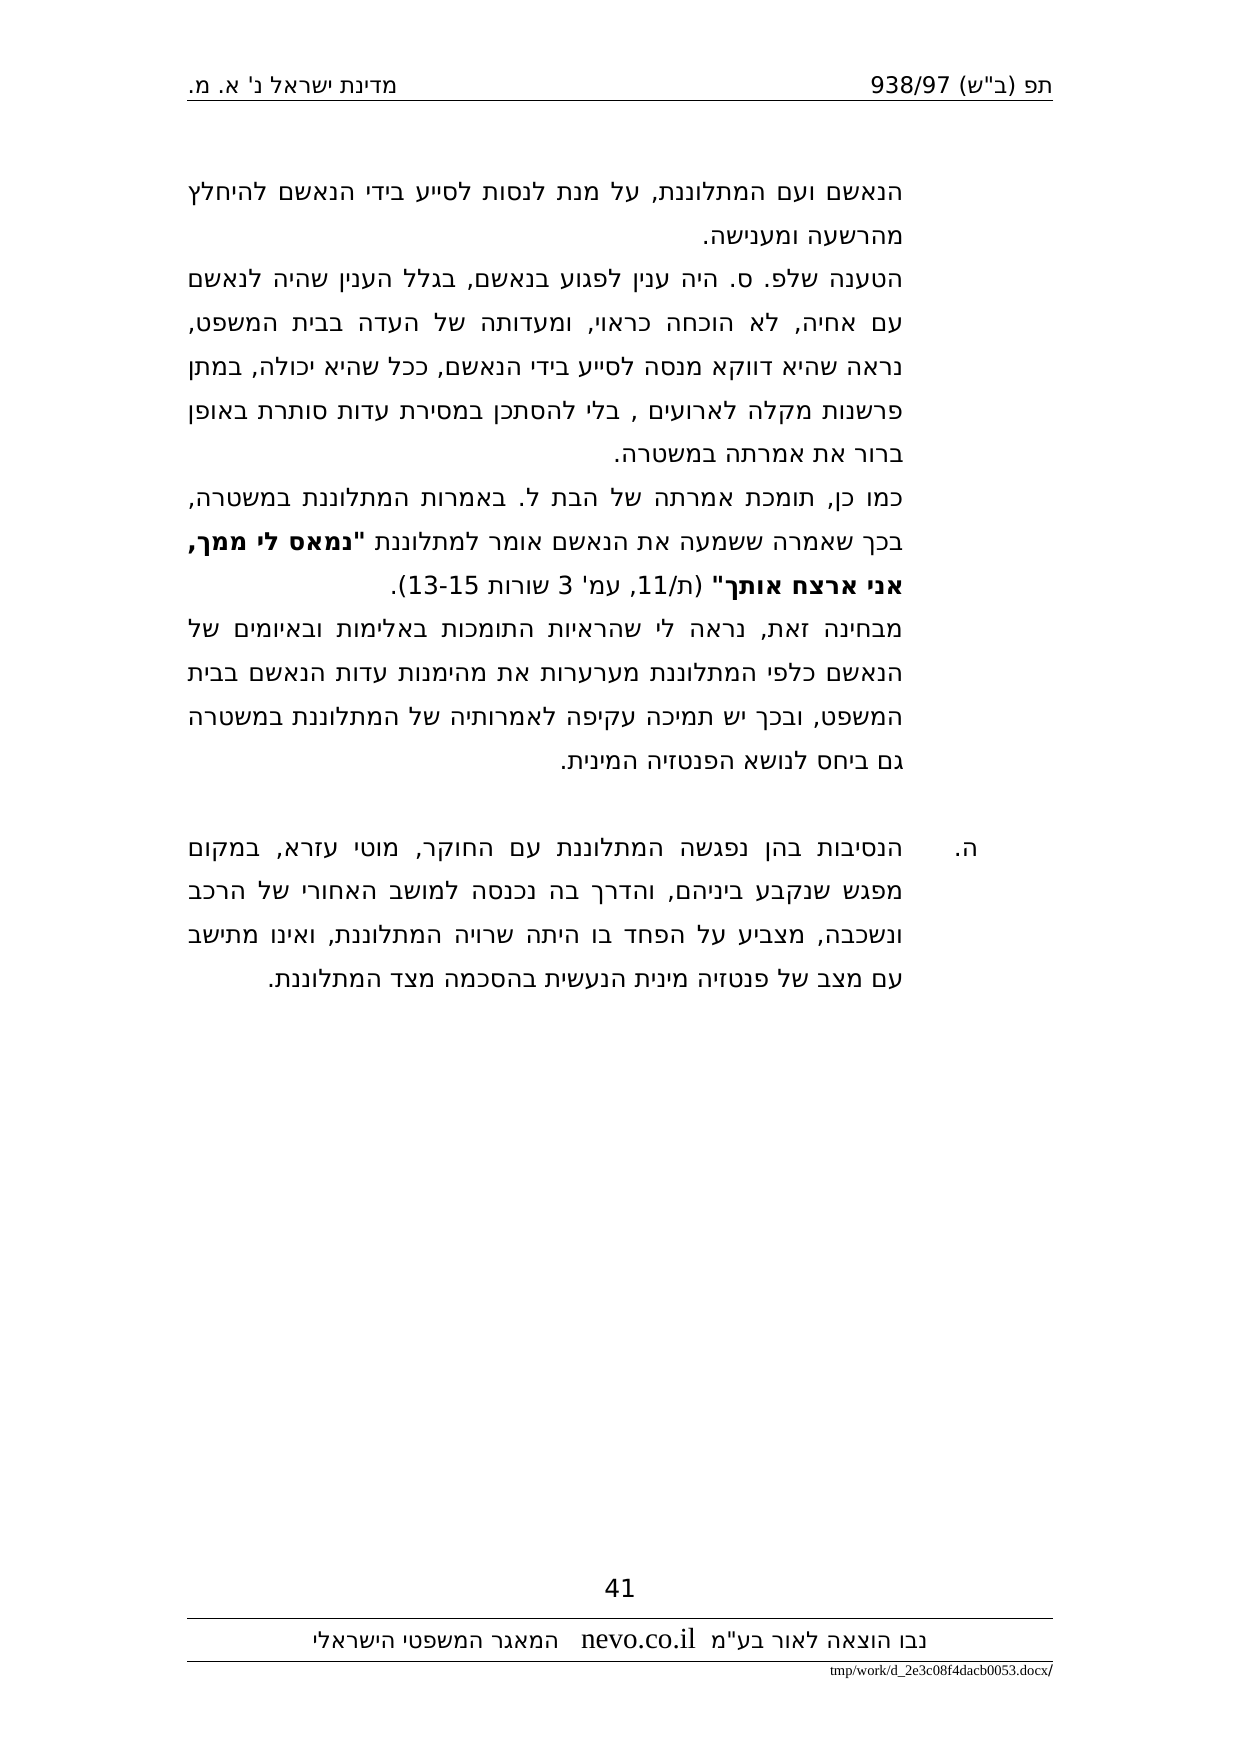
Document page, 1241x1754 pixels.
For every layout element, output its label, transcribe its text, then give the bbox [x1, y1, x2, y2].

text מבחינה זאת, נראה לי שהראיות התומכות באלימות ובאיומים של הנאשם כלפי המתלוננת מערערות את מהימנות עדות הנאשם בבית המשפט, ובכך יש תמיכה עקיפה לאמרותיה של המתלוננת במשטרה גם ביחס לנושא הפנטזיה המינית. [187, 615, 977, 775]
text ה. הנסיבות בהן נפגשה המתלוננת עם החוקר, מוטי עזרא, במקום מפגש שנקבע ביניהם, והדרך בה נכנסה למושב האחורי של הרכב ונשכבה, מצביע על הפחד בו היתה שרויה המתלוננת, ואינו מתישב עם מצב של פנטזיה מינית הנעשית בהסכמה מצד המתלוננת. [187, 833, 978, 993]
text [187, 177, 977, 250]
text כמו כן, תומכת אמרתה של הבת ל. באמרות המתלוננת במשטרה, בכך שאמרה ששמעה את הנאשם אומר למתלוננת "נמאס לי ממך, אני ארצח אותך" (ת/11, עמ' 3 שורות 13-15). [187, 483, 977, 600]
text הטענה שלפ. ס. היה ענין לפגוע בנאשם, בגלל הענין שהיה לנאשם עם אחיה, לא הוכחה כראוי, ומעדותה של העדה בבית המשפט, נראה שהיא דווקא מנסה לסייע בידי הנאשם, ככל שהיא יכולה, במתן פרשנות מקלה לארועים , בלי להסתכן במסירת עדות סותרת באופן ברור את אמרתה במשטרה. [187, 265, 977, 469]
